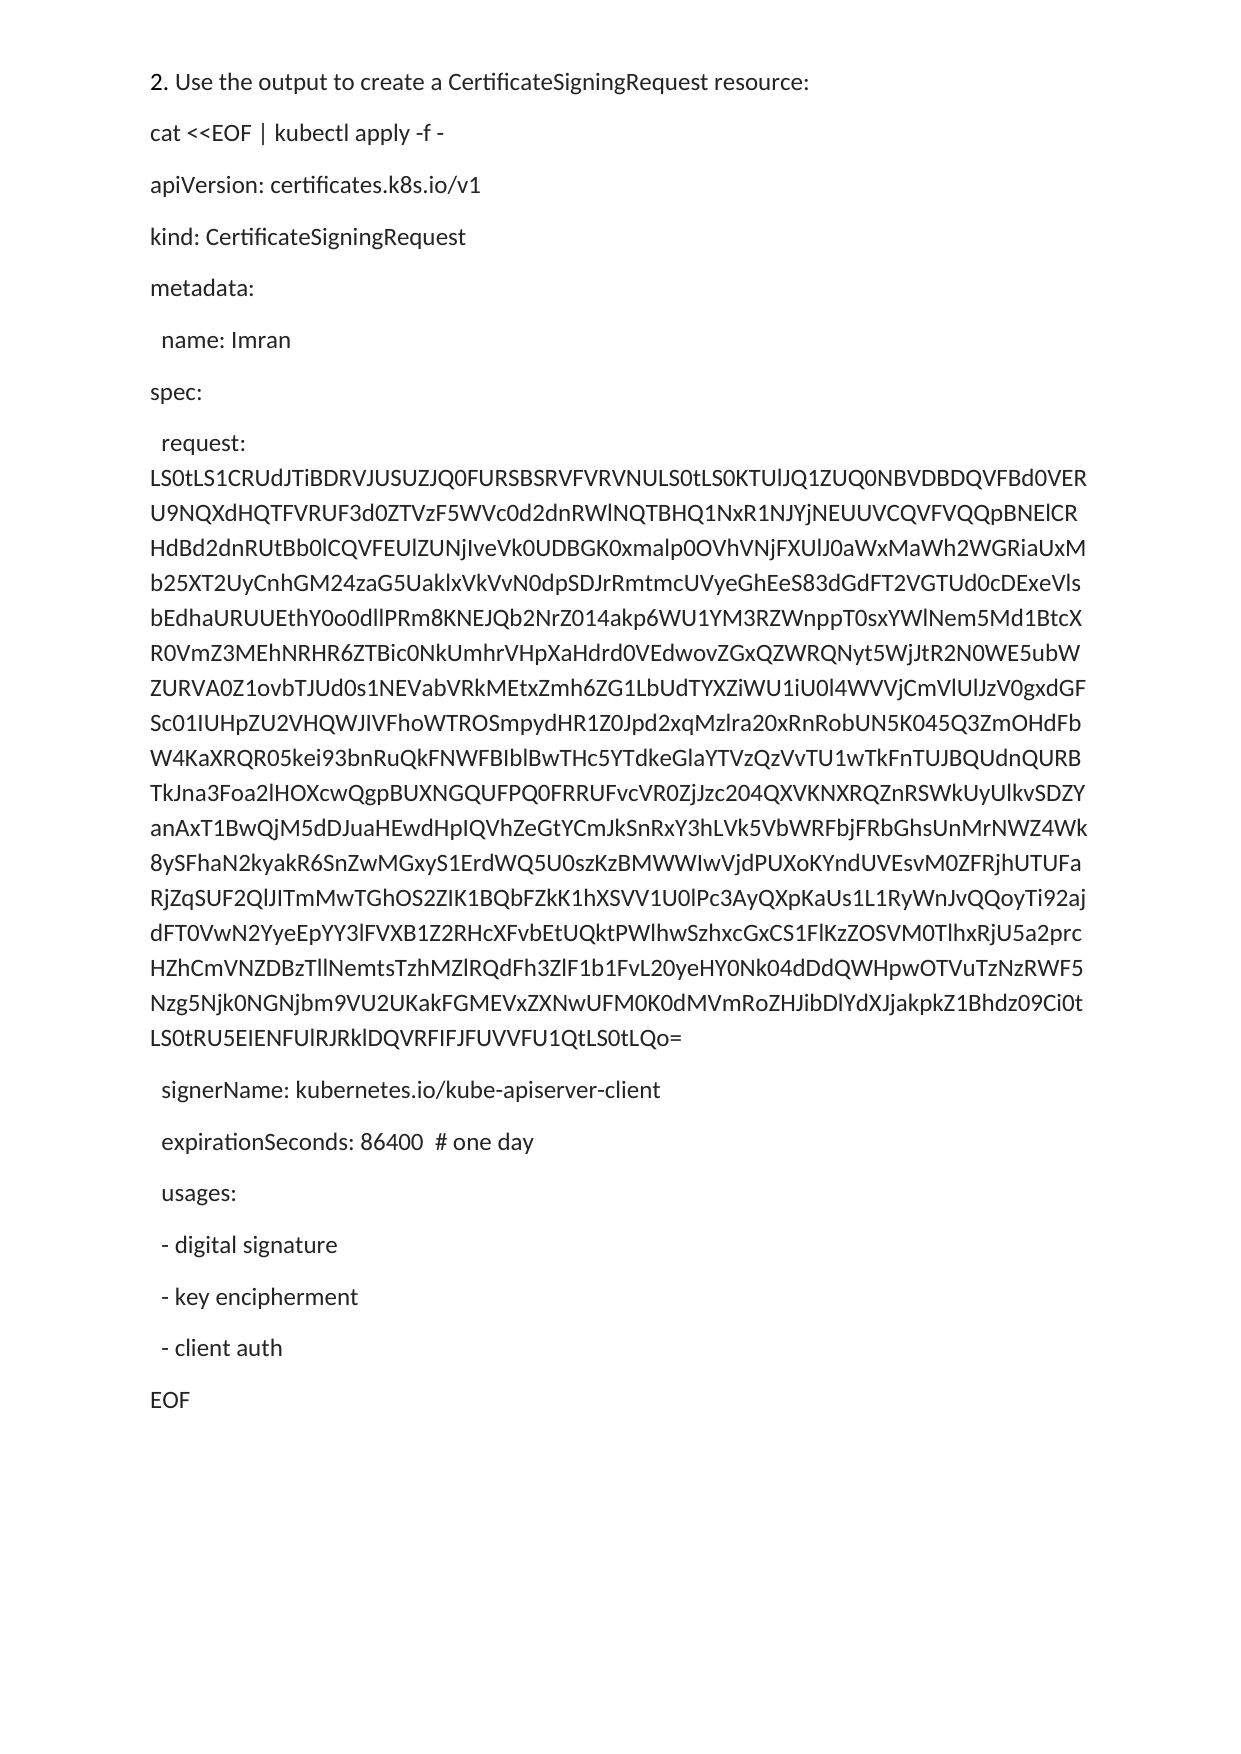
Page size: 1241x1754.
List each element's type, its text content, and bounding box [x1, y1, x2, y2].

text 2. Use the output to create a CertificateSigningRequest resource: [150, 66, 1090, 96]
text cat <<EOF | kubectl apply -f - [150, 118, 1090, 148]
text EOF [150, 1384, 1090, 1415]
text usages: [150, 1178, 1090, 1208]
text metadata: [150, 273, 1090, 303]
text kind: CertificateSigningRequest [150, 221, 1090, 251]
text - digital signature [150, 1229, 1090, 1260]
text apiVersion: certificates.k8s.io/v1 [150, 169, 1090, 200]
text signerName: kubernetes.io/kube-apiserver-client [150, 1074, 1090, 1105]
text - client auth [150, 1333, 1090, 1363]
text expirationSeconds: 86400 # one day [150, 1126, 1090, 1156]
text name: Imran [150, 324, 1090, 355]
text - key encipherment [150, 1281, 1090, 1311]
text request: LS0tLS1CRUdJTiBDRVJUSUZJQ0FURSBSRVFVRVNULS0tLS0KTUlJQ1ZUQ0NBVDBDQVFBd0VERU9NQXdHQTFVRUF3d0ZTVzF5WVc0d2dnRWlNQTBHQ1NxR1NJYjNEUUVCQVFVQQpBNElCRHdBd2dnRUtBb0lCQVFEUlZUNjIveVk0UDBGK0xmalp0OVhVNjFXUlJ0aWxMaWh2WGRiaUxMb25XT2UyCnhGM24zaG5UaklxVkVvN0dpSDJrRmtmcUVyeGhEeS83dGdFT2VGTUd0cDExeVlsbEdhaURUUEthY0o0dllPRm8KNEJQb2NrZ014akp6WU1YM3RZWnppT0sxYWlNem5Md1BtcXR0VmZ3MEhNRHR6ZTBic0NkUmhrVHpXaHdrd0VEdwovZGxQZWRQNyt5WjJtR2N0WE5ubWZURVA0Z1ovbTJUd0s1NEVabVRkMEtxZmh6ZG1LbUdTYXZiWU1iU0l4WVVjCmVlUlJzV0gxdGFSc01IUHpZU2VHQWJIVFhoWTROSmpydHR1Z0Jpd2xqMzlra20xRnRobUN5K045Q3ZmOHdFbW4KaXRQR05kei93bnRuQkFNWFBIblBwTHc5YTdkeGlaYTVzQzVvTU1wTkFnTUJBQUdnQURBTkJna3Foa2lHOXcwQgpBUXNGQUFPQ0FRRUFvcVR0ZjJzc204QXVKNXRQZnRSWkUyUlkvSDZYanAxT1BwQjM5dDJuaHEwdHpIQVhZeGtYCmJkSnRxY3hLVk5VbWRFbjFRbGhsUnMrNWZ4Wk8ySFhaN2kyakR6SnZwMGxyS1ErdWQ5U0szKzBMWWIwVjdPUXoKYndUVEsvM0ZFRjhUTUFaRjZqSUF2QlJITmMwTGhOS2ZIK1BQbFZkK1hXSVV1U0lPc3AyQXpKaUs1L1RyWnJvQQoyTi92ajdFT0VwN2YyeEpYY3lFVXB1Z2RHcXFvbEtUQktPWlhwSzhxcGxCS1FlKzZOSVM0TlhxRjU5a2prcHZhCmVNZDBzTllNemtsTzhMZlRQdFh3ZlF1b1FvL20yeHY0Nk04dDdQWHpwOTVuTzNzRWF5Nzg5Njk0NGNjbm9VU2UKakFGMEVxZXNwUFM0K0dMVmRoZHJibDlYdXJjakpkZ1Bhdz09Ci0tLS0tRU5EIENFUlRJRklDQVRFIFJFUVVFU1QtLS0tLQo= [150, 428, 1090, 1053]
text spec: [150, 376, 1090, 406]
